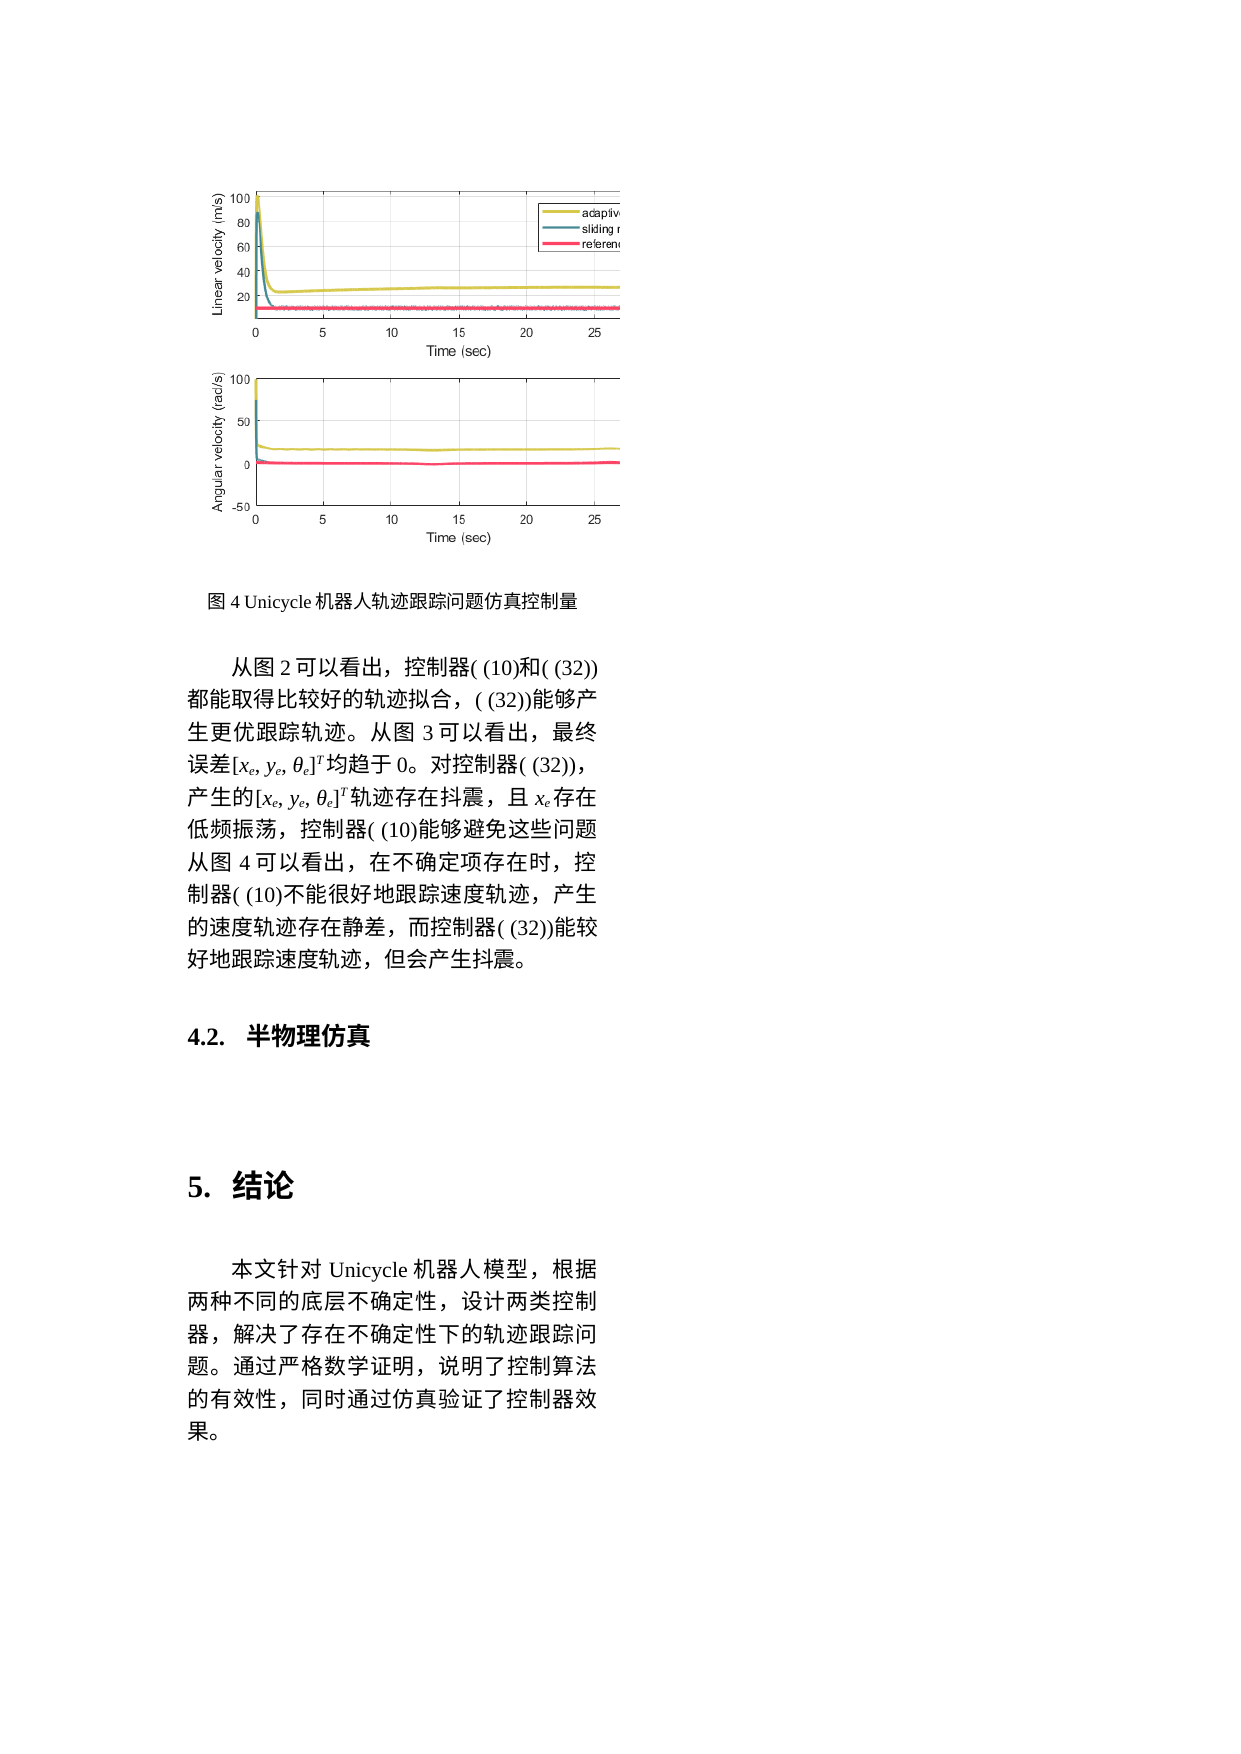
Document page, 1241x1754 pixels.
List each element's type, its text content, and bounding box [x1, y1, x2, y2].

picture [187, 162, 620, 555]
text 从图 2可以看出，控制器(10)和(32)都能取得比较好的轨迹拟合，(32)能够产生更优跟踪轨迹。从图 3可以看出，最终误差[xe, ye, θe]T均趋于0。对控制器(32)，产生的[xe, ye, θe]T轨迹存在抖震，且xe存在低频振荡，控制器(10)能够避免这些问题。从图 4可以看出，在不确定项存在时，控制器(10)不能很好地跟踪速度轨迹，产生的速度轨迹存在静差，而控制器(32)能较好地跟踪速度轨迹，但会产生抖震。 [187, 649, 598, 974]
subtitle 结论 [187, 1151, 598, 1216]
text 本文针对Unicycle机器人模型，根据两种不同的底层不确定性，设计两类控制器，解决了存在不确定性下的轨迹跟踪问题。通过严格数学证明，说明了控制算法的有效性，同时通过仿真验证了控制器效果。 [187, 1251, 598, 1446]
subtitle 半物理仿真 [187, 1002, 598, 1067]
text 图 4 Unicycle机器人轨迹跟踪问题仿真控制量 [187, 584, 598, 617]
